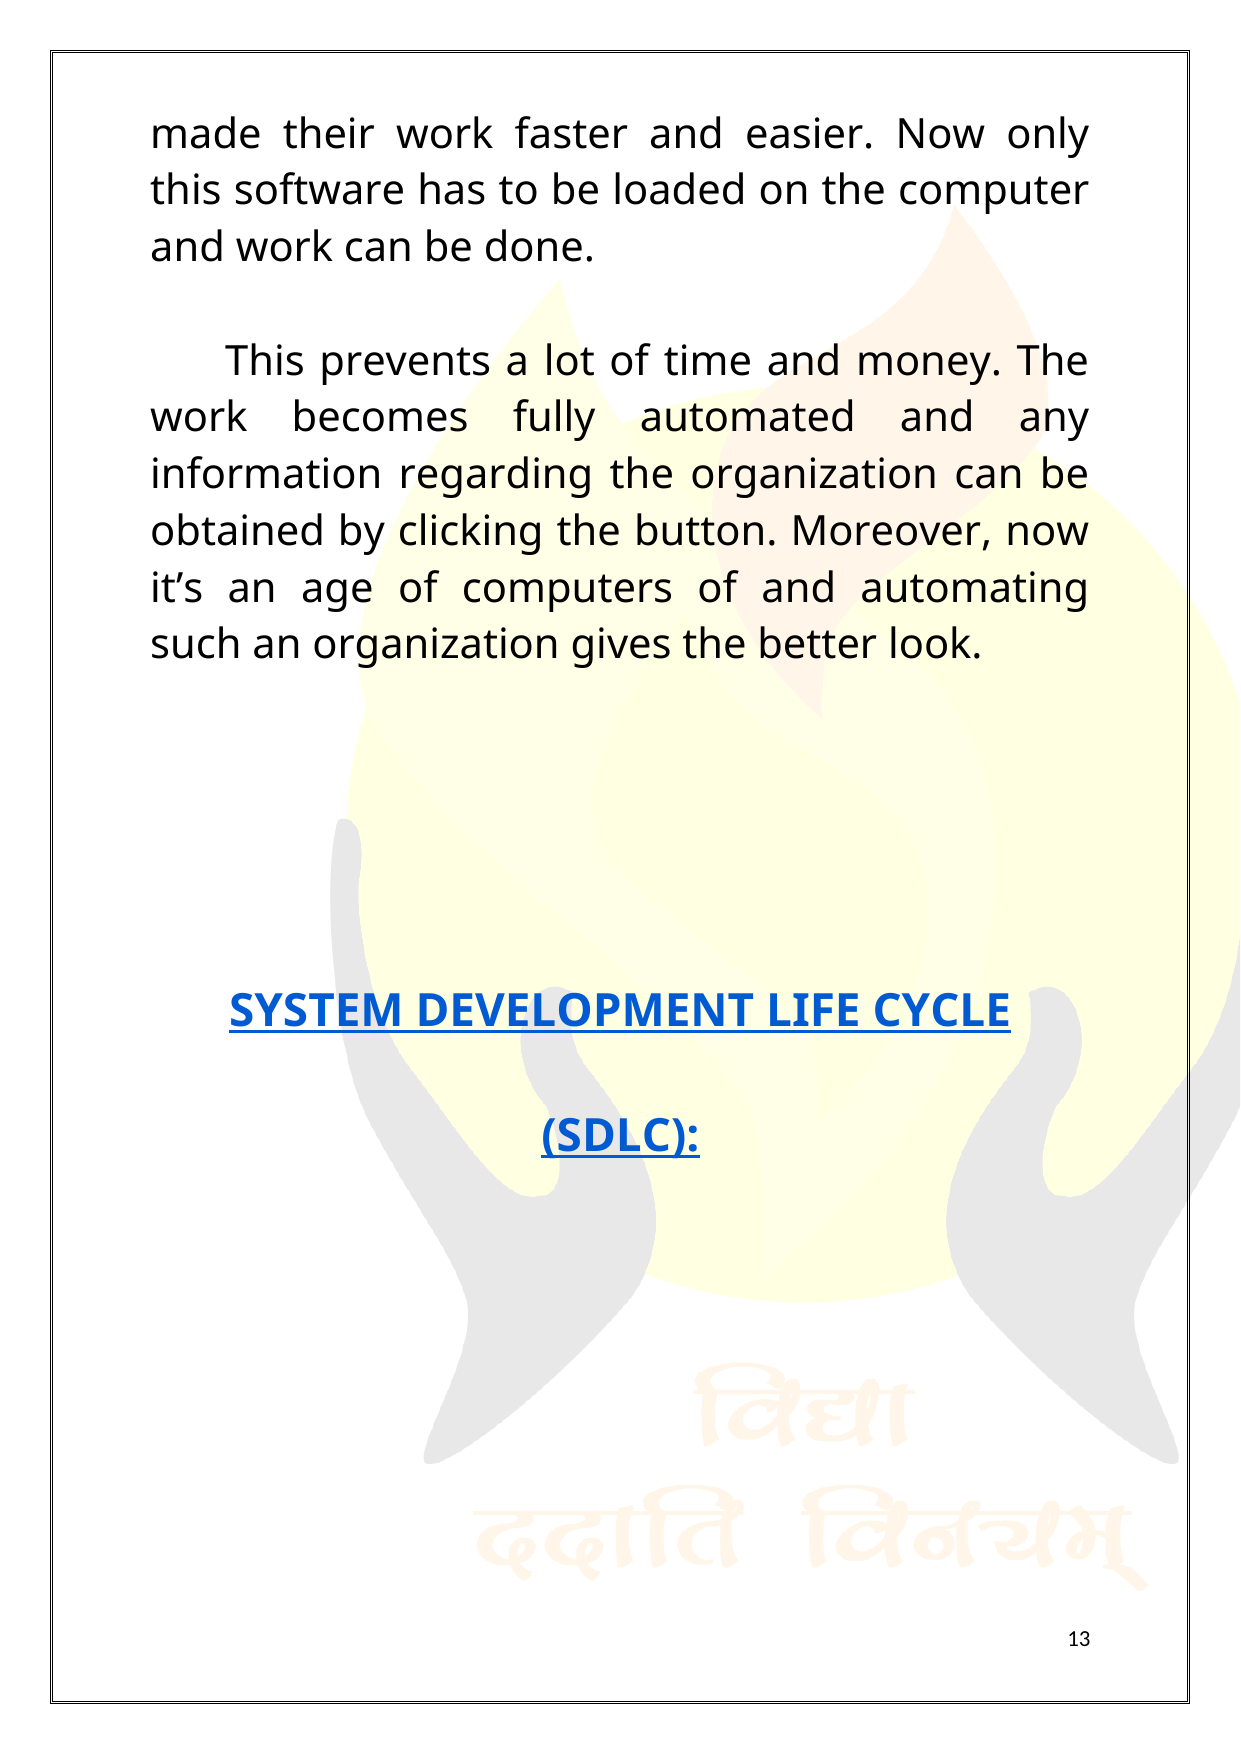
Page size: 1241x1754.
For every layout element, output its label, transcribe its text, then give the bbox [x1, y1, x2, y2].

text SYSTEM DEVELOPMENT LIFE CYCLE (SDLC): [150, 977, 1090, 1164]
text This prevents a lot of time and money. The work becomes fully automated and any information regarding the organization can be obtained by clicking the button. Moreover, now it’s an age of computers of and automating such an organization gives the better look. [150, 331, 1090, 671]
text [150, 103, 1090, 274]
